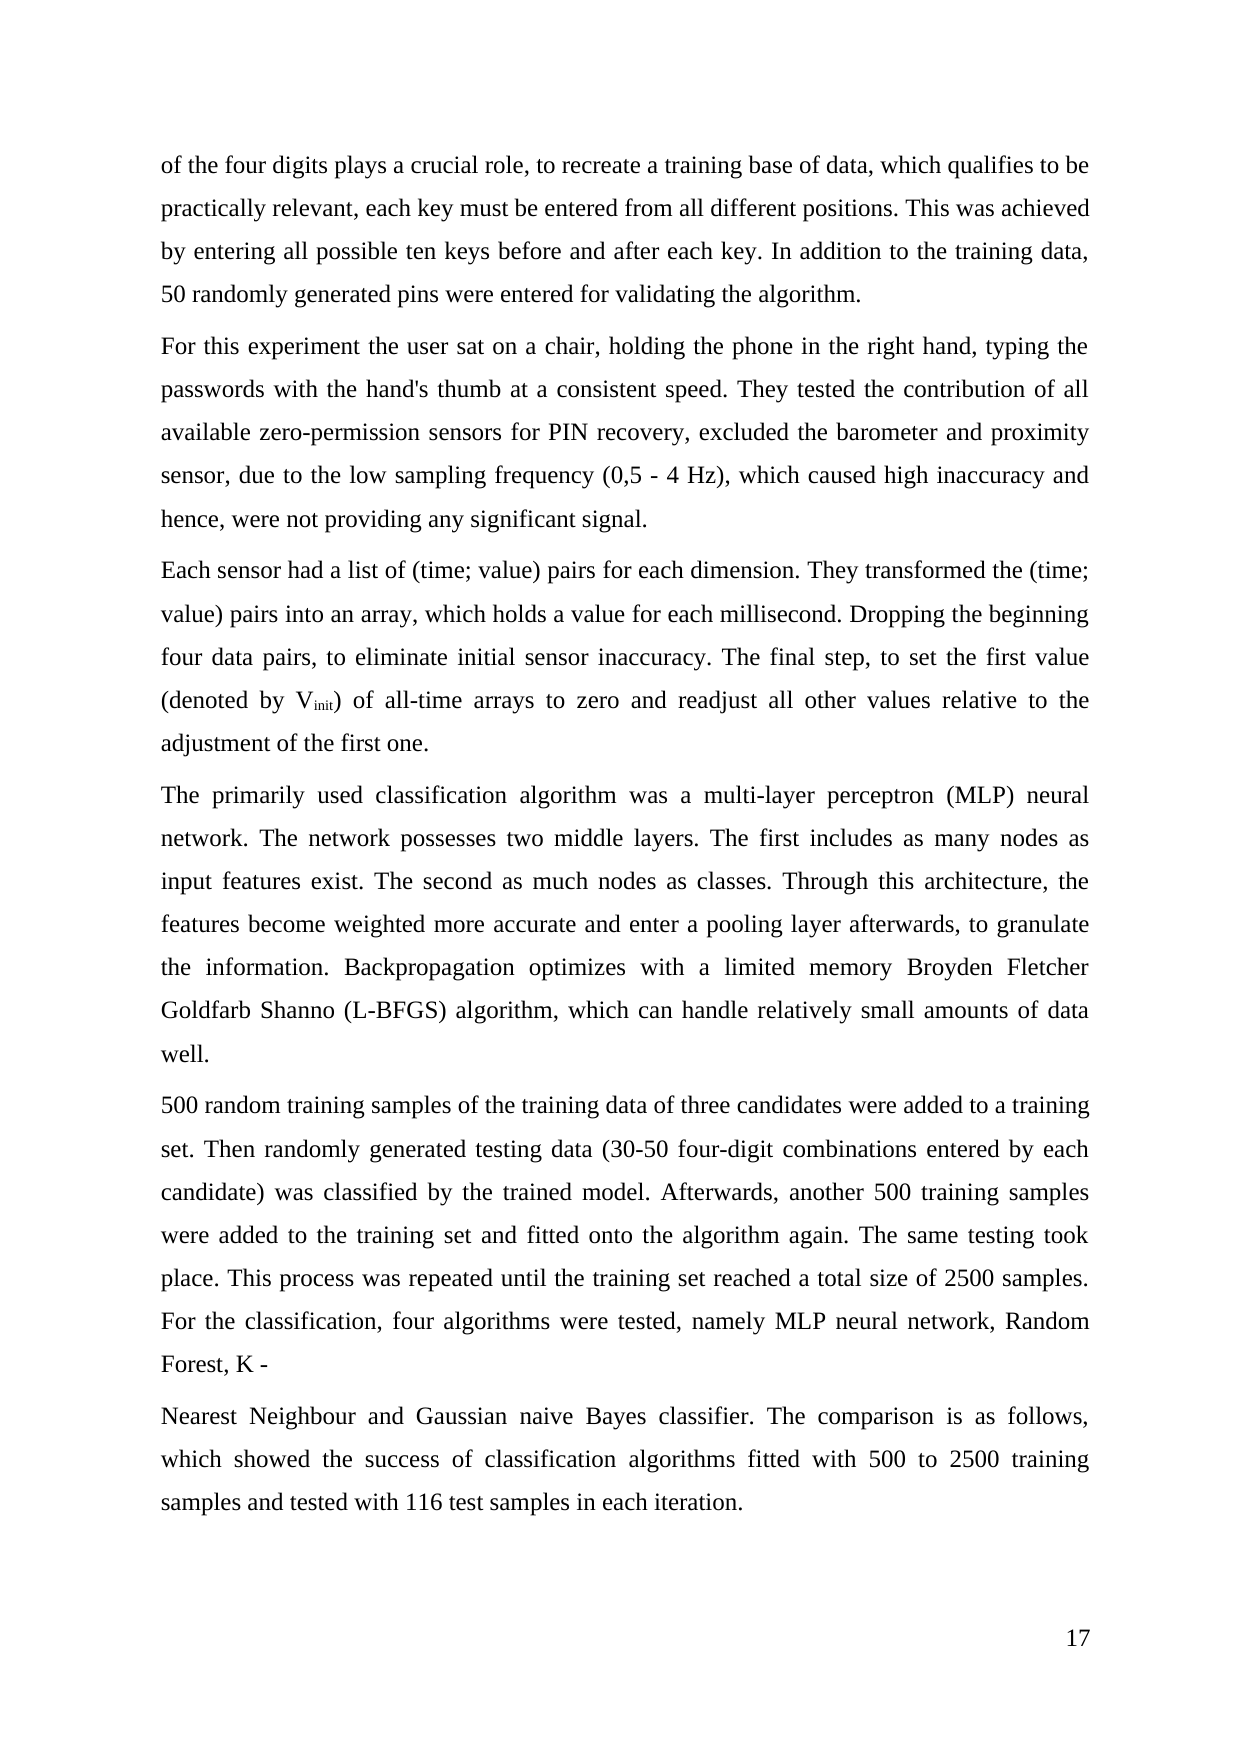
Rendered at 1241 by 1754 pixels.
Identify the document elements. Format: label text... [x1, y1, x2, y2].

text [161, 150, 1090, 308]
text The primarily used classification algorithm was a multi-layer perceptron (MLP) neural network. The network possesses two middle layers. The first includes as many nodes as input features exist. The second as much nodes as classes. Through this architecture, the features become weighted more accurate and enter a pooling layer afterwards, to granulate the information. Backpropagation optimizes with a limited memory Broyden Fletcher Goldfarb Shanno (L-BFGS) algorithm, which can handle relatively small amounts of data well. [161, 780, 1090, 1067]
text Nearest Neighbour and Gaussian naive Bayes classifier. The comparison is as follows, which showed the success of classification algorithms fitted with 500 to 2500 training samples and tested with 116 test samples in each iteration. [161, 1401, 1090, 1516]
text For this experiment the user sat on a chair, holding the phone in the right hand, typing the passwords with the hand's thumb at a consistent speed. They tested the contribution of all available zero-permission sensors for PIN recovery, excluded the barometer and proximity sensor, due to the low sampling frequency (0,5 - 4 Hz), which caused high inaccuracy and hence, were not providing any significant signal. [161, 331, 1090, 532]
text Each sensor had a list of (time; value) pairs for each dimension. They transformed the (time; value) pairs into an array, which holds a value for each millisecond. Dropping the beginning four data pairs, to eliminate initial sensor inaccuracy. The final step, to set the first value (denoted by Vinit) of all-time arrays to zero and readjust all other values relative to the adjustment of the first one. [161, 556, 1090, 757]
text 500 random training samples of the training data of three candidates were added to a training set. Then randomly generated testing data (30-50 four-digit combinations entered by each candidate) was classified by the trained model. Afterwards, another 500 training samples were added to the training set and fitted onto the algorithm again. The same testing took place. This process was repeated until the training set reached a total size of 2500 samples. For the classification, four algorithms were tested, namely MLP neural network, Random Forest, K - [161, 1091, 1090, 1378]
